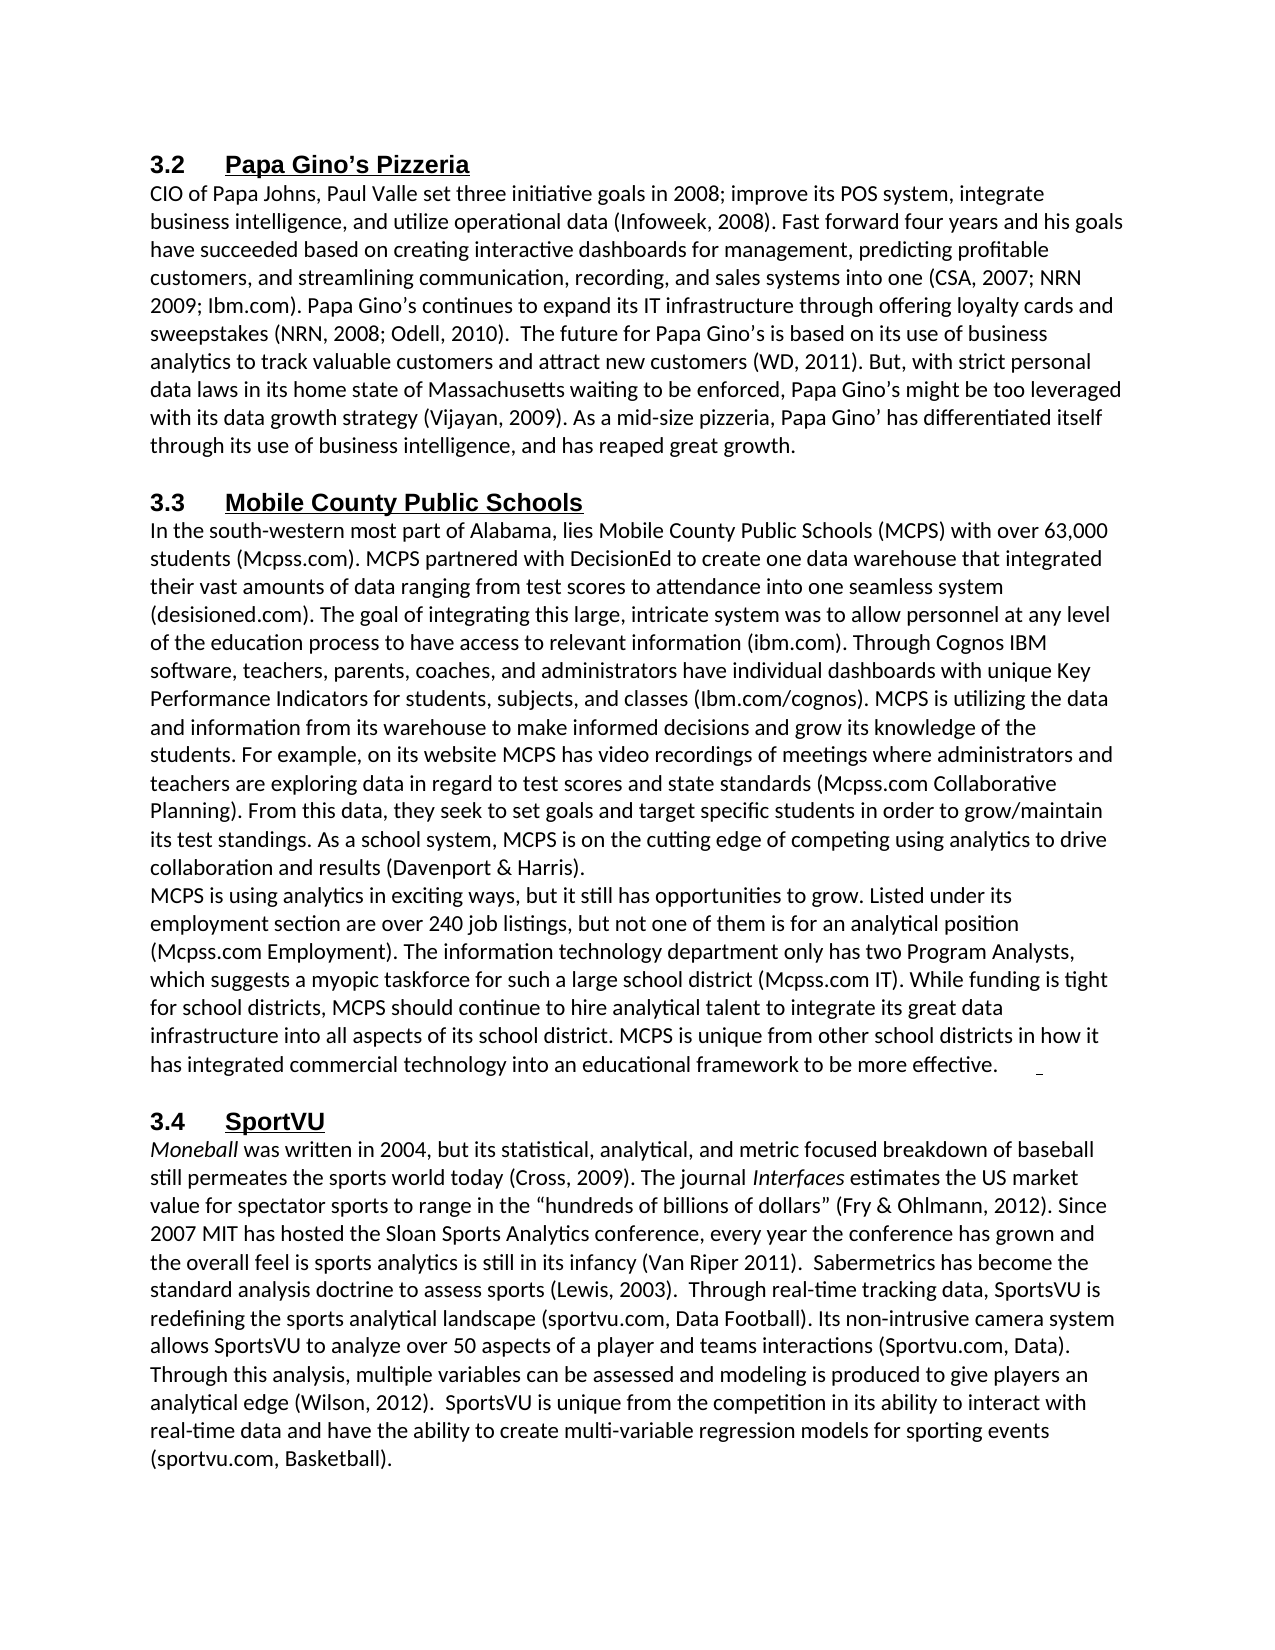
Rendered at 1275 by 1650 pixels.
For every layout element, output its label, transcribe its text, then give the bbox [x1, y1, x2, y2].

list SportVU [150, 1107, 1125, 1136]
list MCPS is using analytics in exciting ways, but it still has opportunities to grow. Listed under its employment section are over 240 job listings, but not one of them is for an analytical position (Mcpss.com Employment). The information technology department only has two Program Analysts, which suggests a myopic taskforce for such a large school district (Mcpss.com IT). While funding is tight for school districts, MCPS should continue to hire analytical talent to integrate its great data infrastructure into all aspects of its school district. MCPS is unique from other school districts in how it has integrated commercial technology into an educational framework to be more effective. [150, 881, 1125, 1078]
list In the south-western most part of Alabama, lies Mobile County Public Schools (MCPS) with over 63,000 students (Mcpss.com). MCPS partnered with DecisionEd to create one data warehouse that integrated their vast amounts of data ranging from test scores to attendance into one seamless system (desisioned.com). The goal of integrating this large, intricate system was to allow personnel at any level of the education process to have access to relevant information (ibm.com). Through Cognos IBM software, teachers, parents, coaches, and administrators have individual dashboards with unique Key Performance Indicators for students, subjects, and classes (Ibm.com/cognos). MCPS is utilizing the data and information from its warehouse to make informed decisions and grow its knowledge of the students. For example, on its website MCPS has video recordings of meetings where administrators and teachers are exploring data in regard to test scores and state standards (Mcpss.com Collaborative Planning). From this data, they seek to set goals and target specific students in order to grow/maintain its test standings. As a school system, MCPS is on the cutting edge of competing using analytics to drive collaboration and results (Davenport & Harris). [150, 516, 1125, 881]
list Papa Gino’s Pizzeria [150, 150, 1125, 179]
list Mobile County Public Schools [150, 488, 1125, 516]
list Moneball was written in 2004, but its statistical, analytical, and metric focused breakdown of baseball still permeates the sports world today (Cross, 2009). The journal Interfaces estimates the US market value for spectator sports to range in the “hundreds of billions of dollars” (Fry & Ohlmann, 2012). Since 2007 MIT has hosted the Sloan Sports Analytics conference, every year the conference has grown and the overall feel is sports analytics is still in its infancy (Van Riper 2011). Sabermetrics has become the standard analysis doctrine to assess sports (Lewis, 2003). Through real-time tracking data, SportsVU is redefining the sports analytical landscape (sportvu.com, Data Football). Its non-intrusive camera system allows SportsVU to analyze over 50 aspects of a player and teams interactions (Sportvu.com, Data). Through this analysis, multiple variables can be assessed and modeling is produced to give players an analytical edge (Wilson, 2012). SportsVU is unique from the competition in its ability to interact with real-time data and have the ability to create multi-variable regression models for sporting events (sportvu.com, Basketball). [150, 1136, 1125, 1472]
list CIO of Papa Johns, Paul Valle set three initiative goals in 2008; improve its POS system, integrate business intelligence, and utilize operational data (Infoweek, 2008). Fast forward four years and his goals have succeeded based on creating interactive dashboards for management, predicting profitable customers, and streamlining communication, recording, and sales systems into one (CSA, 2007; NRN 2009; Ibm.com). Papa Gino’s continues to expand its IT infrastructure through offering loyalty cards and sweepstakes (NRN, 2008; Odell, 2010). The future for Papa Gino’s is based on its use of business analytics to track valuable customers and attract new customers (WD, 2011). But, with strict personal data laws in its home state of Massachusetts waiting to be enforced, Papa Gino’s might be too leveraged with its data growth strategy (Vijayan, 2009). As a mid-size pizzeria, Papa Gino’ has differentiated itself through its use of business intelligence, and has reaped great growth. [150, 179, 1125, 459]
